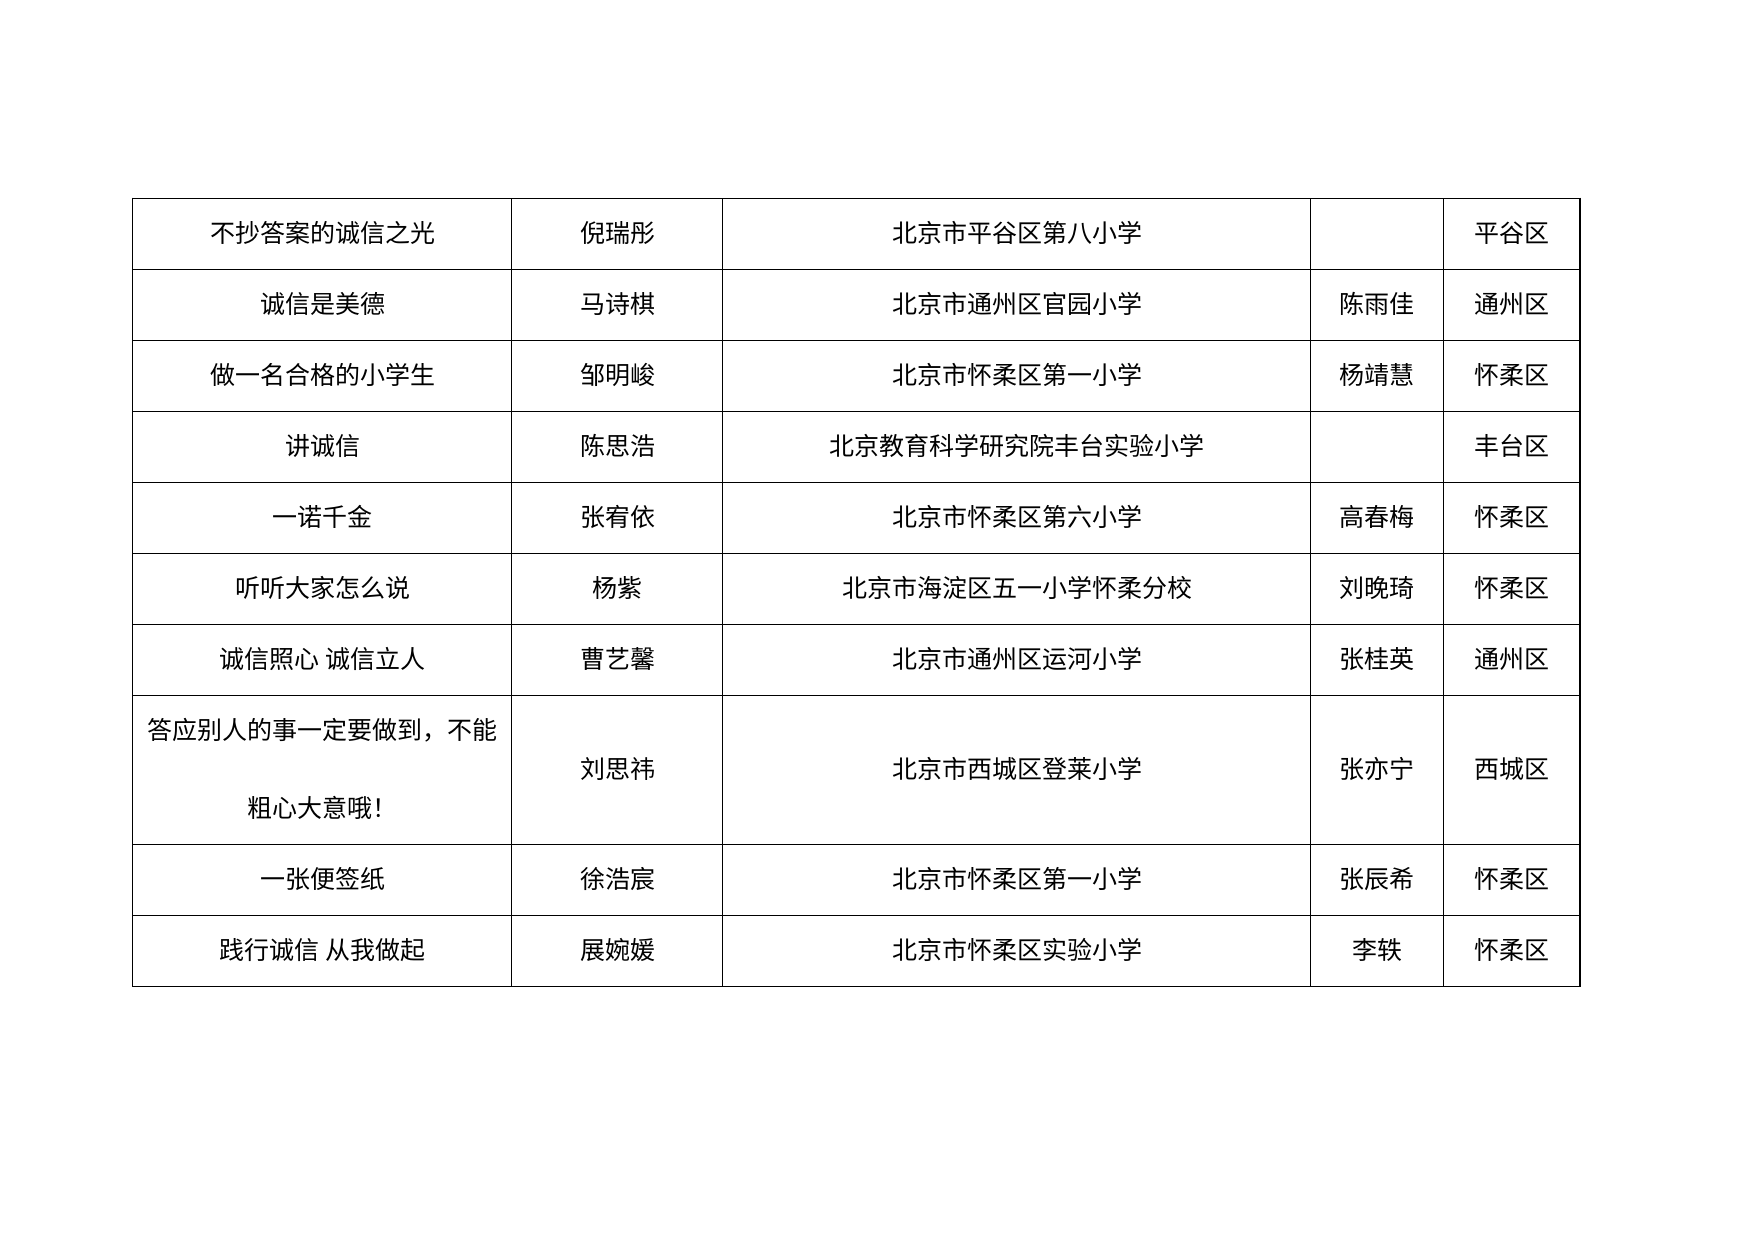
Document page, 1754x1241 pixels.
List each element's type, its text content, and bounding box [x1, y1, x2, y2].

table_cell 倪瑞彤 [512, 199, 722, 269]
table_cell 北京市西城区登莱小学 [723, 696, 1310, 844]
table_cell 丰台区 [1444, 412, 1579, 482]
table_cell 一张便签纸 [133, 845, 511, 915]
table_cell 北京市怀柔区第一小学 [723, 341, 1310, 411]
table_cell 北京市怀柔区第一小学 [723, 845, 1310, 915]
table_cell 做一名合格的小学生 [133, 341, 511, 411]
table_cell 怀柔区 [1444, 554, 1579, 624]
table_cell 通州区 [1444, 625, 1579, 695]
table_cell 张亦宁 [1311, 696, 1443, 844]
table_cell 曹艺馨 [512, 625, 722, 695]
table_cell 听听大家怎么说 [133, 554, 511, 624]
table_cell 徐浩宸 [512, 845, 722, 915]
table_cell 北京市海淀区五一小学怀柔分校 [723, 554, 1310, 624]
table_cell 刘思祎 [512, 696, 722, 844]
table_cell 马诗棋 [512, 270, 722, 340]
table_cell 怀柔区 [1444, 483, 1579, 553]
table_cell 杨靖慧 [1311, 341, 1443, 411]
table_cell 讲诚信 [133, 412, 511, 482]
table_cell 怀柔区 [1444, 916, 1579, 986]
table_cell 杨紫 [512, 554, 722, 624]
table_cell 张宥依 [512, 483, 722, 553]
table_cell 怀柔区 [1444, 845, 1579, 915]
table_cell 刘晚琦 [1311, 554, 1443, 624]
table_cell [1311, 412, 1443, 482]
table_cell 践行诚信 从我做起 [133, 916, 511, 986]
table_cell 高春梅 [1311, 483, 1443, 553]
table_cell 答应别人的事一定要做到，不能粗心大意哦！ [133, 696, 511, 844]
table_cell 怀柔区 [1444, 341, 1579, 411]
table_cell 北京市平谷区第八小学 [723, 199, 1310, 269]
table_cell 张桂英 [1311, 625, 1443, 695]
table_cell 不抄答案的诚信之光 [133, 199, 511, 269]
table_cell 邹明峻 [512, 341, 722, 411]
table_cell 展婉媛 [512, 916, 722, 986]
table_cell 陈思浩 [512, 412, 722, 482]
table_cell 通州区 [1444, 270, 1579, 340]
table_cell 北京教育科学研究院丰台实验小学 [723, 412, 1310, 482]
table_cell [1311, 199, 1443, 269]
table_cell 西城区 [1444, 696, 1579, 844]
table_cell 张辰希 [1311, 845, 1443, 915]
table_cell 北京市怀柔区第六小学 [723, 483, 1310, 553]
table_cell 北京市通州区官园小学 [723, 270, 1310, 340]
table_cell 陈雨佳 [1311, 270, 1443, 340]
table_cell 北京市通州区运河小学 [723, 625, 1310, 695]
table_cell 李轶 [1311, 916, 1443, 986]
table_cell 一诺千金 [133, 483, 511, 553]
table_cell 平谷区 [1444, 199, 1579, 269]
table_cell 诚信照心 诚信立人 [133, 625, 511, 695]
table_cell 北京市怀柔区实验小学 [723, 916, 1310, 986]
table_cell 诚信是美德 [133, 270, 511, 340]
